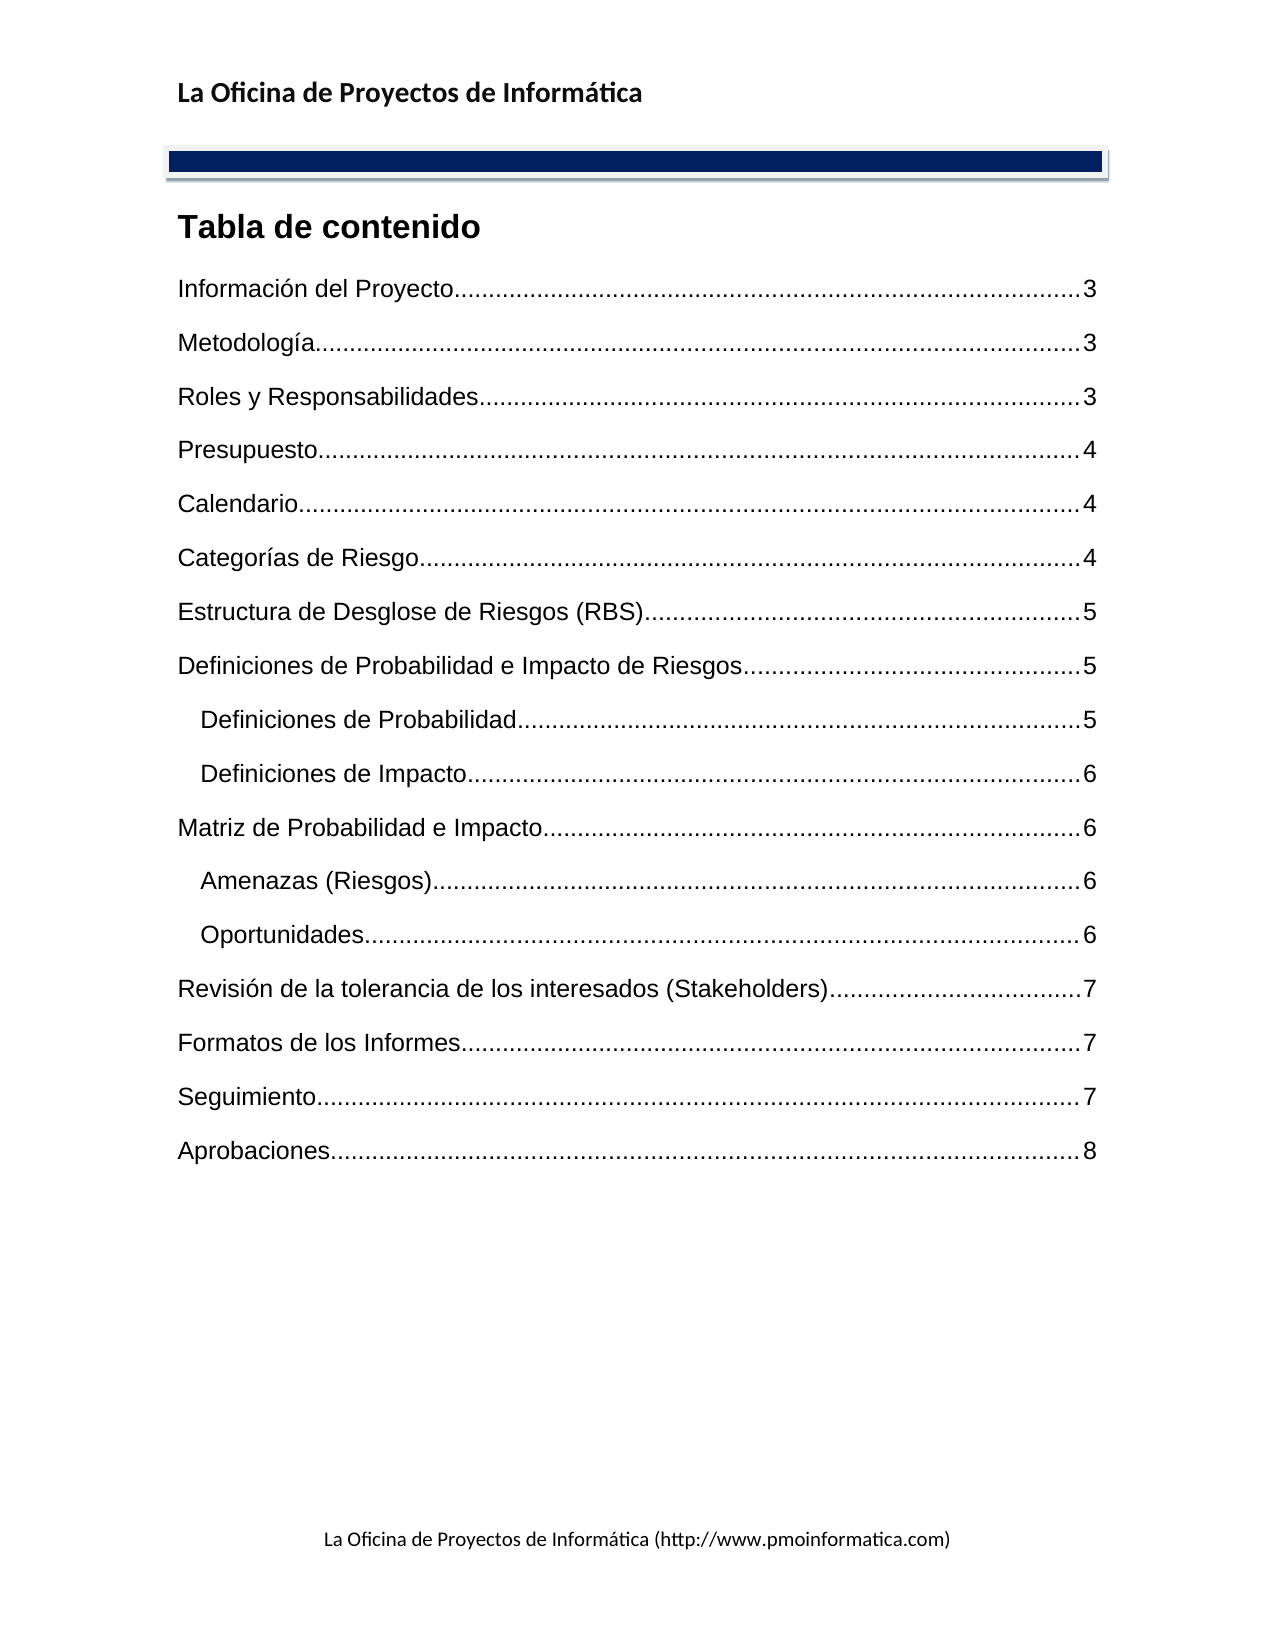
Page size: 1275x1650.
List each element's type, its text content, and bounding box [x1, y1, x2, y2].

text Roles y Responsabilidades 3 [177, 382, 1098, 410]
text Revisión de la tolerancia de los interesados (Stakeholders) 7 [177, 974, 1098, 1003]
text Formatos de los Informes 7 [177, 1028, 1098, 1057]
text Definiciones de Probabilidad e Impacto de Riesgos 5 [177, 651, 1098, 680]
text Amenazas (Riesgos) 6 [200, 866, 1098, 895]
text Oportunidades 6 [200, 920, 1098, 949]
text Categorías de Riesgo 4 [177, 543, 1098, 572]
text Calendario 4 [177, 489, 1098, 518]
text Tabla de contenido [177, 207, 1098, 245]
text Estructura de Desglose de Riesgos (RBS) 5 [177, 597, 1098, 626]
text Seguimiento 7 [177, 1082, 1098, 1111]
text Información del Proyecto 3 [177, 274, 1098, 303]
text Presupuesto 4 [177, 436, 1098, 464]
text Aprobaciones 8 [177, 1136, 1098, 1164]
text Matriz de Probabilidad e Impacto 6 [177, 812, 1098, 841]
text Definiciones de Probabilidad 5 [200, 705, 1098, 733]
text Metodología 3 [177, 328, 1098, 357]
text Definiciones de Impacto 6 [200, 759, 1098, 787]
